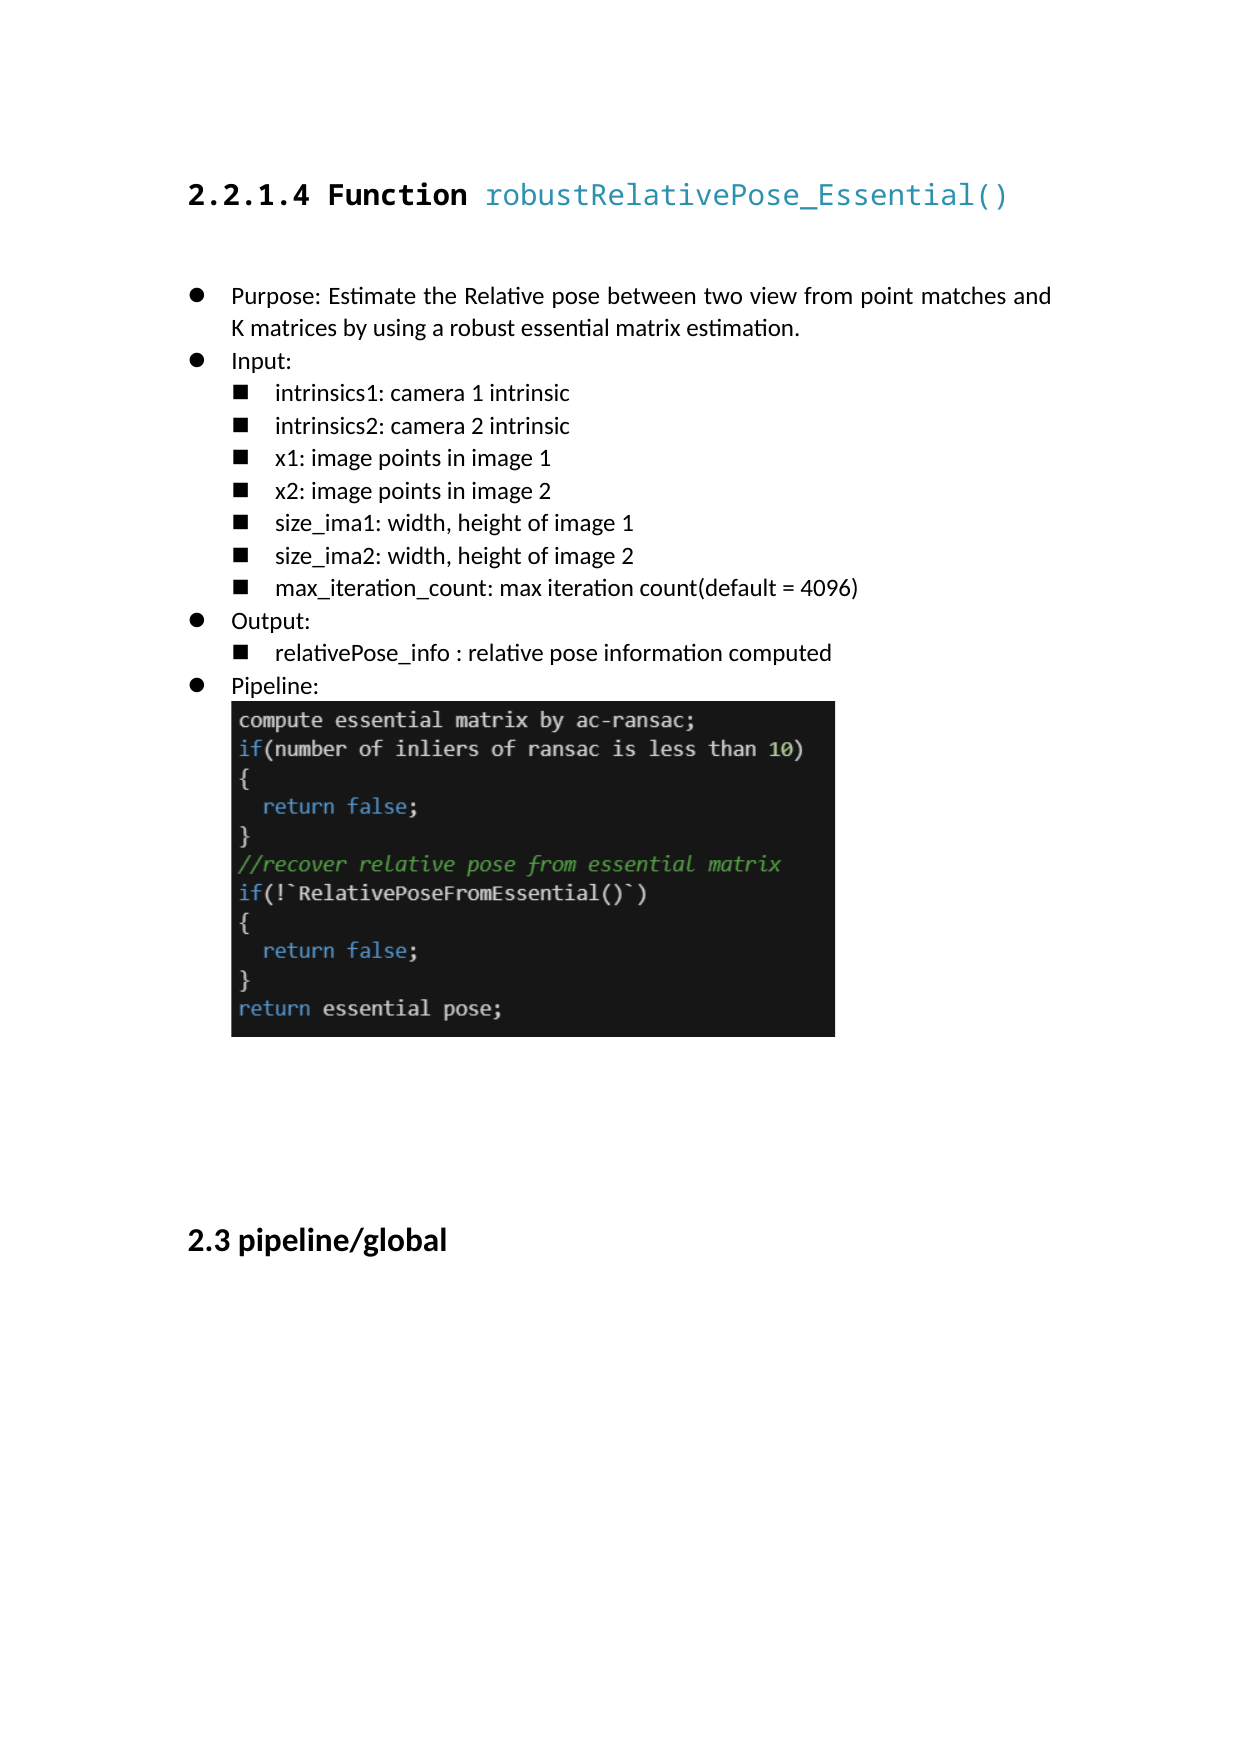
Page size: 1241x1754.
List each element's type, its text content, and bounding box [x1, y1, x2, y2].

list Purpose: Estimate the Relative pose between two view from point matches and K matrices by using a robust essential matrix estimation. [187, 279, 1053, 344]
list size_ima2: width, height of image 2 [231, 539, 1053, 571]
subtitle 2.3 pipeline/global [187, 1207, 1053, 1272]
list x2: image points in image 2 [231, 474, 1053, 506]
list size_ima1: width, height of image 1 [231, 506, 1053, 539]
list Input: [187, 344, 1053, 376]
list Pipeline: [187, 669, 1053, 701]
list intrinsics1: camera 1 intrinsic [231, 376, 1053, 409]
list max_iteration_count: max iteration count(default = 4096) [231, 571, 1053, 604]
picture [231, 701, 836, 1037]
list intrinsics2: camera 2 intrinsic [231, 409, 1053, 441]
subtitle 2.2.1.4 Function robustRelativePose_Essential() [187, 162, 1053, 227]
list Output: [187, 604, 1053, 636]
list x1: image points in image 1 [231, 441, 1053, 474]
list relativePose_info : relative pose information computed [231, 636, 1053, 669]
